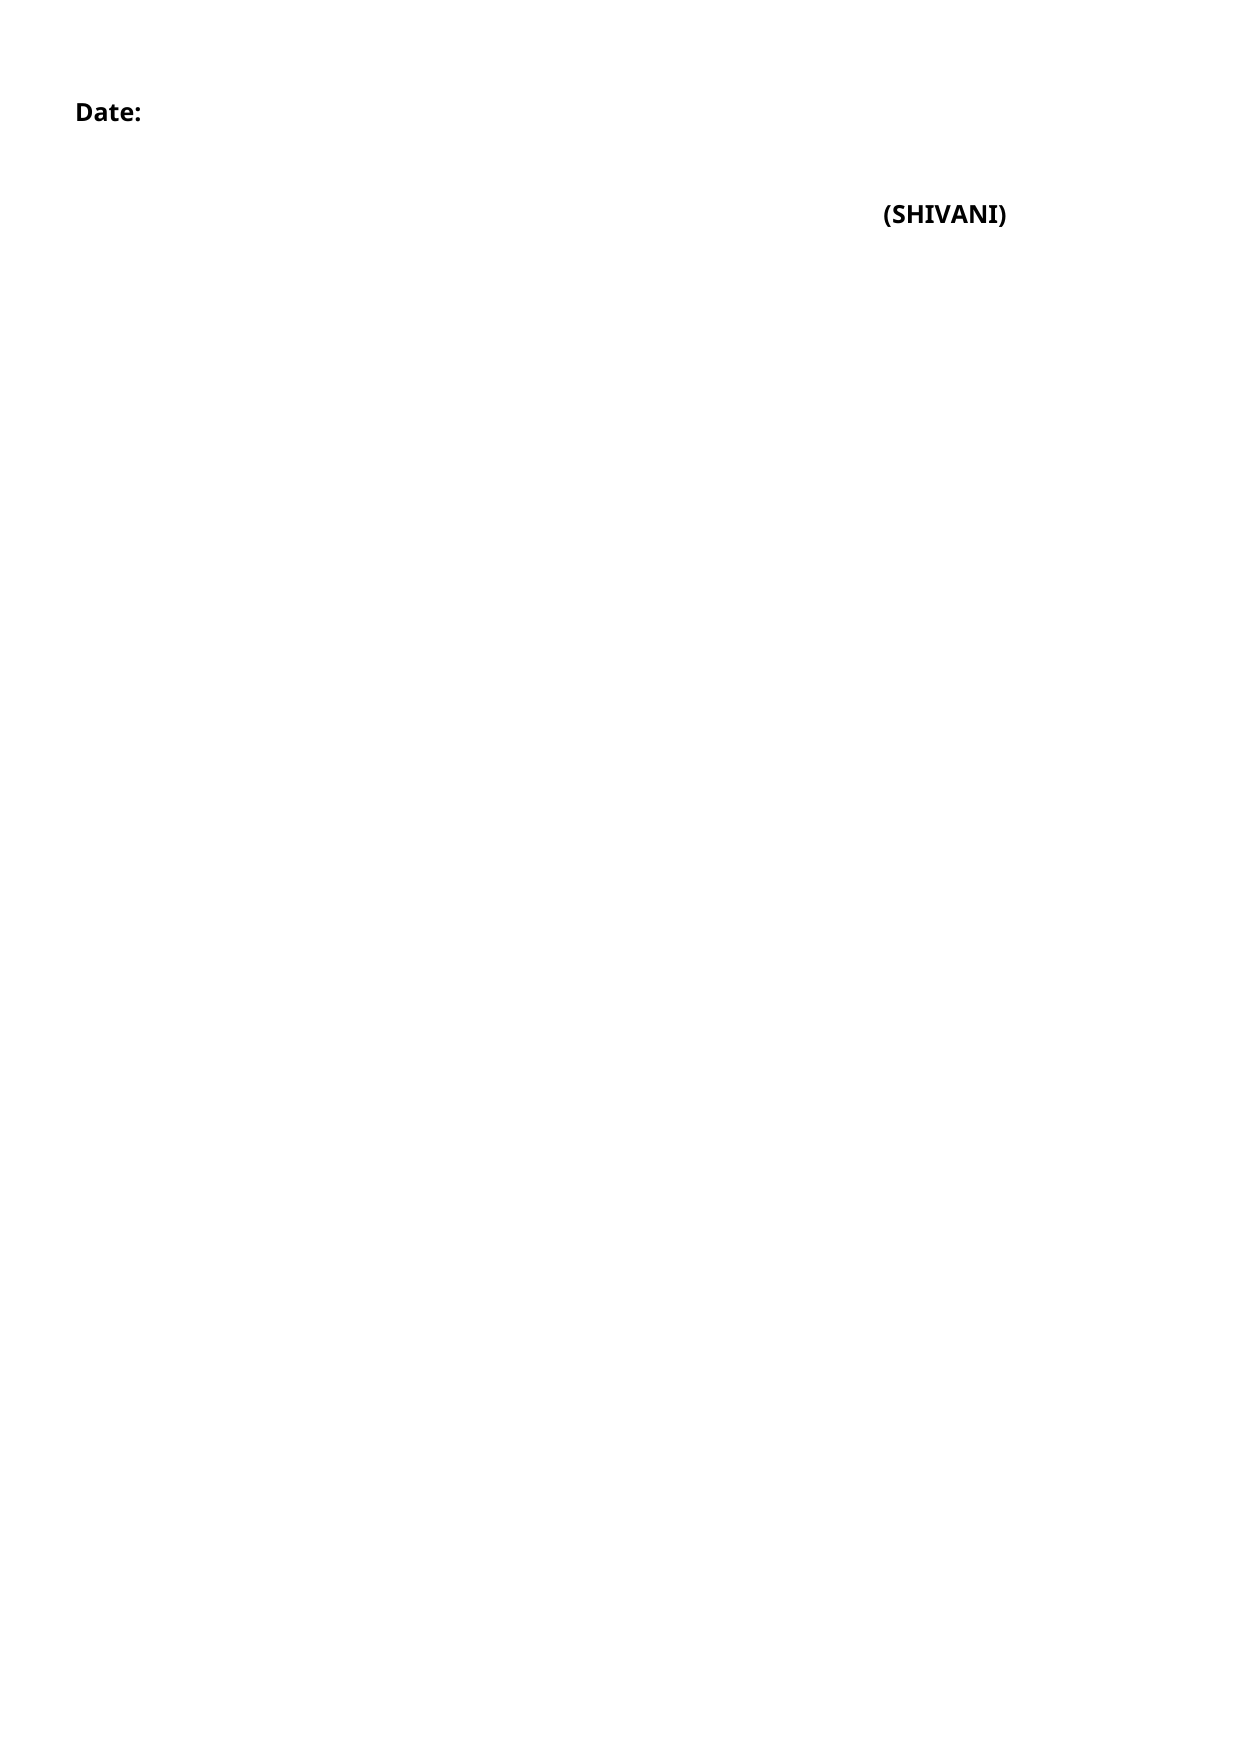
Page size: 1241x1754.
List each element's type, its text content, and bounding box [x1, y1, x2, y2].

text Date: [75, 94, 1165, 128]
text (SHIVANI) [750, 197, 1165, 231]
